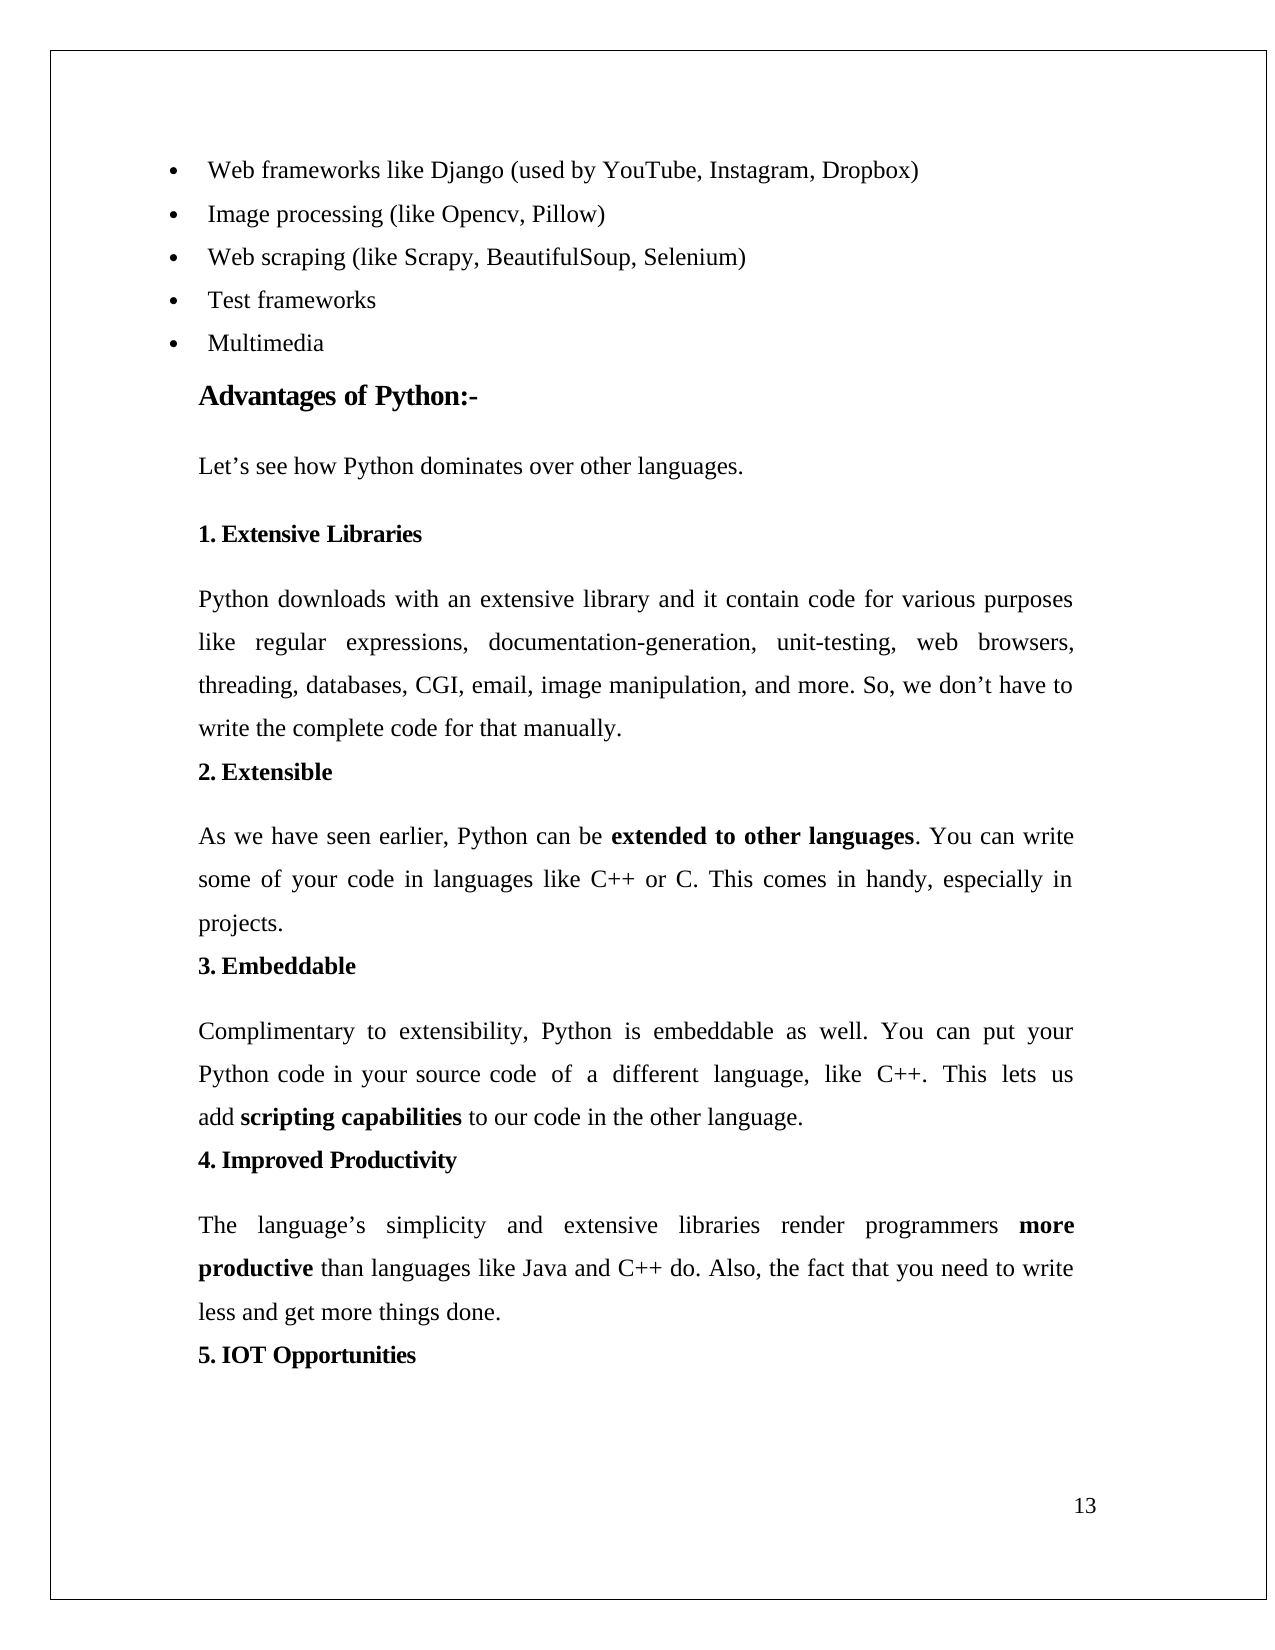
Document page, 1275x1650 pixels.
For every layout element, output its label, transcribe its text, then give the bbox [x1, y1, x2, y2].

subtitle Extensive Libraries [198, 519, 1266, 548]
text The language’s simplicity and extensive libraries render programmers more productive than languages like Java and C++ do. Also, the fact that you need to write less and get more things done. [198, 1210, 1074, 1325]
text Let’s see how Python dominates over other languages. [198, 451, 1266, 479]
text Python downloads with an extensive library and it contain code for various purposes like regular expressions, documentation-generation, unit-testing, web browsers, threading, databases, CGI, email, image manipulation, and more. So, we don’t have to write the complete code for that manually. [198, 584, 1074, 742]
list Web frameworks like Django (used by YouTube, Instagram, Dropbox) [170, 156, 1266, 184]
subtitle Embeddable [198, 951, 1266, 980]
list Image processing (like Opencv, Pillow) [170, 199, 1266, 227]
subtitle Improved Productivity [198, 1146, 1266, 1174]
text Complimentary to extensibility, Python is embeddable as well. You can put your Python code in your source code of a different language, like C++. This lets us add scripting capabilities to our code in the other language. [198, 1016, 1074, 1131]
subtitle Extensible [198, 757, 1266, 786]
list Test frameworks [170, 285, 1266, 314]
list Multimedia [170, 328, 1266, 357]
subtitle IOT Opportunities [198, 1340, 1266, 1369]
list Web scraping (like Scrapy, BeautifulSoup, Selenium) [170, 242, 1266, 271]
text Advantages of Python:- [198, 378, 1266, 412]
text As we have seen earlier, Python can be extended to other languages. You can write some of your code in languages like C++ or C. This comes in handy, especially in projects. [198, 821, 1074, 936]
